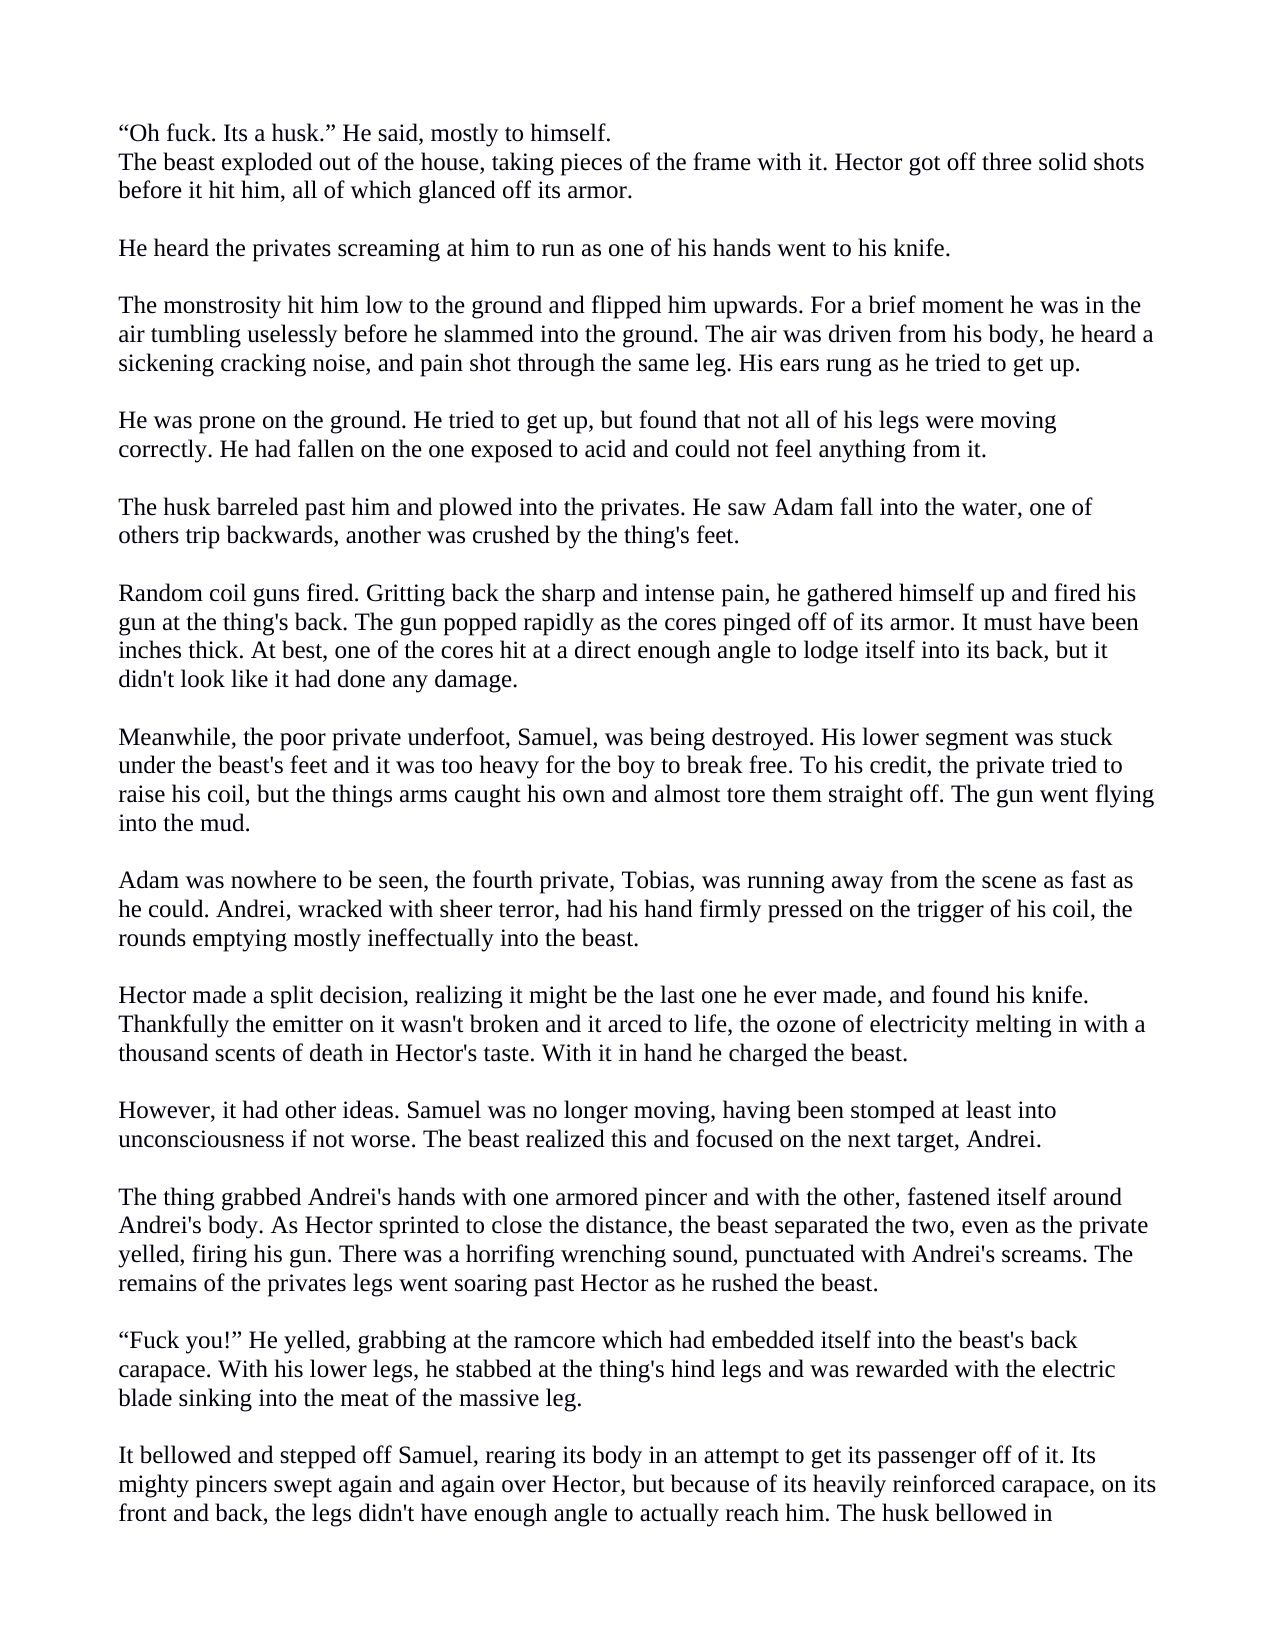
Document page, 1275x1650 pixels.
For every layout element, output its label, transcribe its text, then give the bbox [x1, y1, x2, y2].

text Meanwhile, the poor private underfoot, Samuel, was being destroyed. His lower segment was stuck under the beast's feet and it was too heavy for the boy to break free. To his credit, the private tried to raise his coil, but the things arms caught his own and almost tore them straight off. The gun went flying into the mud. [118, 722, 1157, 837]
text The beast exploded out of the house, taking pieces of the frame with it. Hector got off three solid shots before it hit him, all of which glanced off its armor. [118, 147, 1157, 204]
text Hector made a split decision, realizing it might be the last one he ever made, and found his knife. Thankfully the emitter on it wasn't broken and it arced to life, the ozone of electricity melting in with a thousand scents of death in Hector's taste. With it in hand he charged the beast. [118, 981, 1157, 1067]
text The monstrosity hit him low to the ground and flipped him upwards. For a brief moment he was in the air tumbling uselessly before he slammed into the ground. The air was driven from his body, he heard a sickening cracking noise, and pain shot through the same leg. His ears rung as he tried to get up. [118, 291, 1157, 377]
text Random coil guns fired. Gritting back the sharp and intense pain, he gathered himself up and fired his gun at the thing's back. The gun popped rapidly as the cores pinged off of its armor. It must have been inches thick. At best, one of the cores hit at a direct enough angle to lodge itself into its back, but it didn't look like it had done any damage. [118, 578, 1157, 693]
text He was prone on the ground. He tried to get up, but found that not all of his legs were moving correctly. He had fallen on the one exposed to acid and could not feel anything from it. [118, 406, 1157, 463]
text “Fuck you!” He yelled, grabbing at the ramcore which had embedded itself into the beast's back carapace. With his lower legs, he stabbed at the thing's hind legs and was rewarded with the electric blade sinking into the meat of the massive leg. [118, 1326, 1157, 1412]
text He heard the privates screaming at him to run as one of his hands went to his knife. [118, 233, 1157, 262]
text However, it had other ideas. Samuel was no longer moving, having been stomped at least into unconsciousness if not worse. The beast realized this and focused on the next target, Andrei. [118, 1096, 1157, 1153]
text Adam was nowhere to be seen, the fourth private, Tobias, was running away from the scene as fast as he could. Andrei, wracked with sheer terror, had his hand firmly pressed on the trigger of his coil, the rounds emptying mostly ineffectually into the beast. [118, 866, 1157, 952]
text The husk barreled past him and plowed into the privates. He saw Adam fall into the water, one of others trip backwards, another was crushed by the thing's feet. [118, 492, 1157, 549]
text “Oh fuck. Its a husk.” He said, mostly to himself. [118, 118, 1157, 147]
text The thing grabbed Andrei's hands with one armored pincer and with the other, fastened itself around Andrei's body. As Hector sprinted to close the distance, the beast separated the two, even as the private yelled, firing his gun. There was a horrifing wrenching sound, punctuated with Andrei's screams. The remains of the privates legs went soaring past Hector as he rushed the beast. [118, 1182, 1157, 1297]
